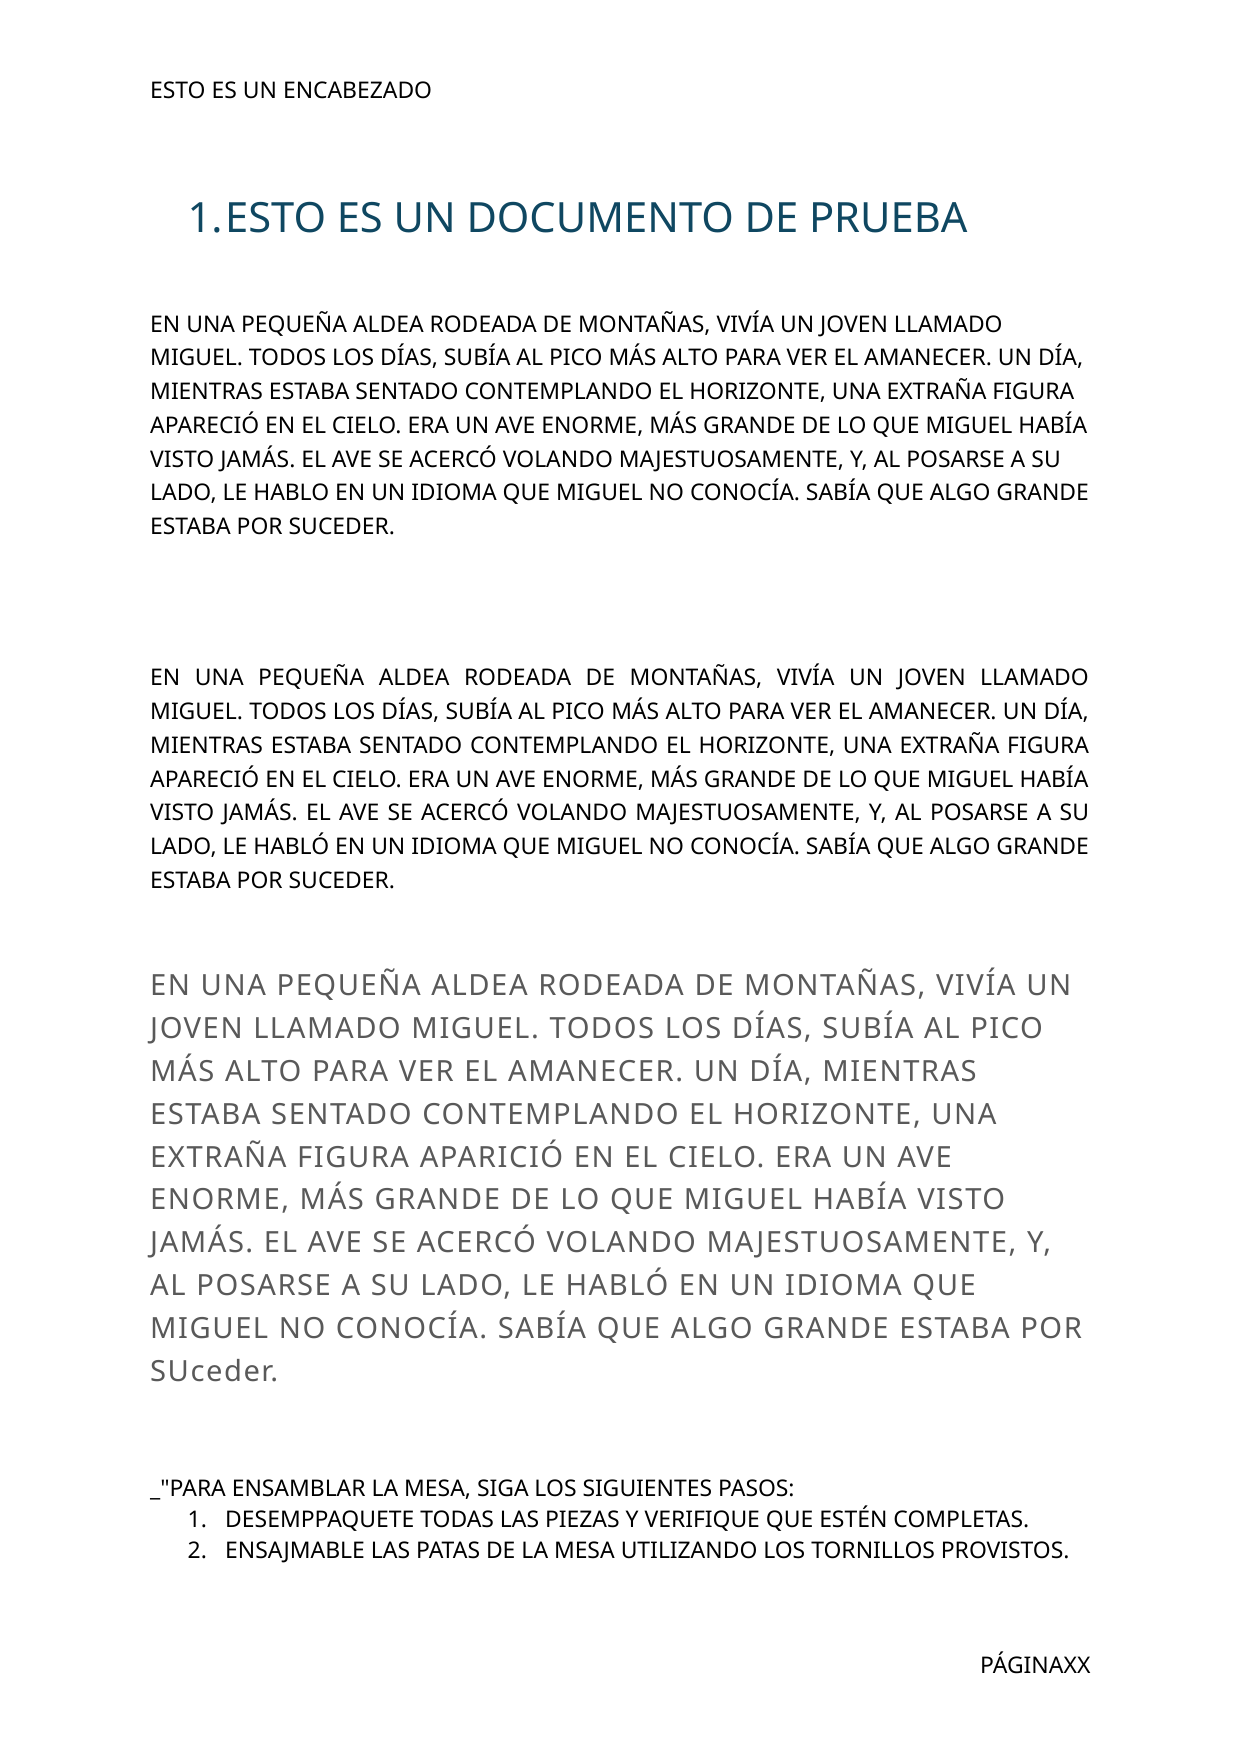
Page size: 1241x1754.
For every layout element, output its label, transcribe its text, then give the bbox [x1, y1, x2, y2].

list ENSAJMABLE LAS PATAS DE LA MESA UTILIZANDO LOS TORNILLOS PROVISTOS. [187, 1534, 1090, 1566]
subtitle EN UNA PEQUEÑA ALDEA RODEADA DE MONTAÑAS, VIVÍA UN JOVEN LLAMADO MIGUEL. TODOS LOS DÍAS, SUBÍA AL PICO MÁS ALTO PARA VER EL AMANECER. UN DÍA, MIENTRAS ESTABA SENTADO CONTEMPLANDO EL HORIZONTE, UNA EXTRAÑA FIGURA APARICIÓ EN EL CIELO. ERA UN AVE ENORME, MÁS GRANDE DE LO QUE MIGUEL HABÍA VISTO JAMÁS. EL AVE SE ACERCÓ VOLANDO MAJESTUOSAMENTE, Y, AL POSARSE A SU LADO, LE HABLÓ EN UN IDIOMA QUE MIGUEL NO CONOCÍA. SABÍA QUE ALGO GRANDE ESTABA POR SUceder. [150, 964, 1090, 1389]
text EN UNA PEQUEÑA ALDEA RODEADA DE MONTAÑAS, VIVÍA UN JOVEN LLAMADO MIGUEL. TODOS LOS DÍAS, SUBÍA AL PICO MÁS ALTO PARA VER EL AMANECER. UN DÍA, MIENTRAS ESTABA SENTADO CONTEMPLANDO EL HORIZONTE, UNA EXTRAÑA FIGURA APARECIÓ EN EL CIELO. ERA UN AVE ENORME, MÁS GRANDE DE LO QUE MIGUEL HABÍA VISTO JAMÁS. EL AVE SE ACERCÓ VOLANDO MAJESTUOSAMENTE, Y, AL POSARSE A SU LADO, LE HABLÓ EN UN IDIOMA QUE MIGUEL NO CONOCÍA. SABÍA QUE ALGO GRANDE ESTABA POR SUCEDER. [150, 661, 1090, 895]
list DESEMPPAQUETE TODAS LAS PIEZAS Y VERIFIQUE QUE ESTÉN COMPLETAS. [187, 1503, 1090, 1534]
text _"PARA ENSAMBLAR LA MESA, SIGA LOS SIGUIENTES PASOS: [150, 1472, 1090, 1503]
text EN UNA PEQUEÑA ALDEA RODEADA DE MONTAÑAS, VIVÍA UN JOVEN LLAMADO MIGUEL. TODOS LOS DÍAS, SUBÍA AL PICO MÁS ALTO PARA VER EL AMANECER. UN DÍA, MIENTRAS ESTABA SENTADO CONTEMPLANDO EL HORIZONTE, UNA EXTRAÑA FIGURA APARECIÓ EN EL CIELO. ERA UN AVE ENORME, MÁS GRANDE DE LO QUE MIGUEL HABÍA VISTO JAMÁS. EL AVE SE ACERCÓ VOLANDO MAJESTUOSAMENTE, Y, AL POSARSE A SU LADO, LE HABLO EN UN IDIOMA QUE MIGUEL NO CONOCÍA. SABÍA QUE ALGO GRANDE ESTABA POR SUCEDER. [150, 307, 1090, 541]
subtitle ESTO ES UN DOCUMENTO DE PRUEBA [187, 187, 1090, 244]
